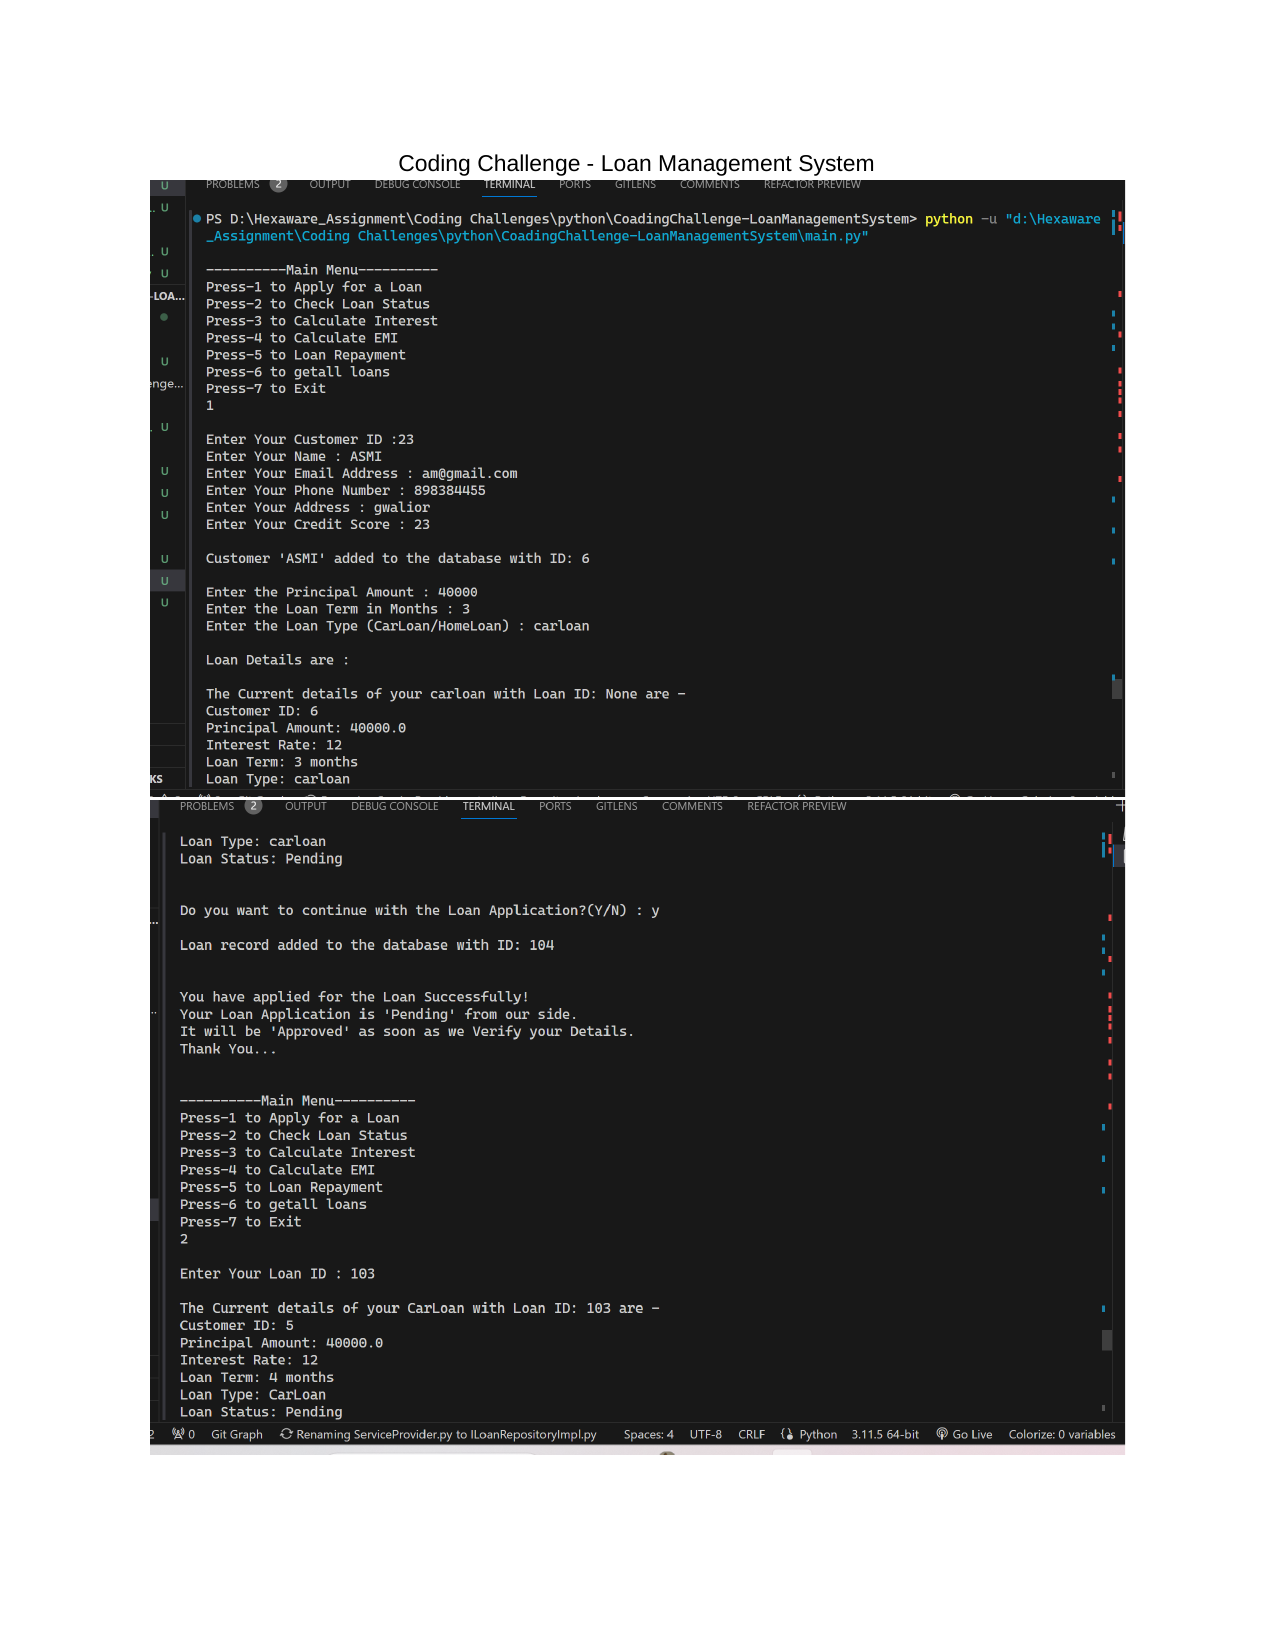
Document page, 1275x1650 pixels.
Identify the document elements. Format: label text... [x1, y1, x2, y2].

picture [150, 180, 1125, 797]
picture [150, 800, 1125, 1455]
text Coding Challenge - Loan Management System [150, 150, 1125, 176]
